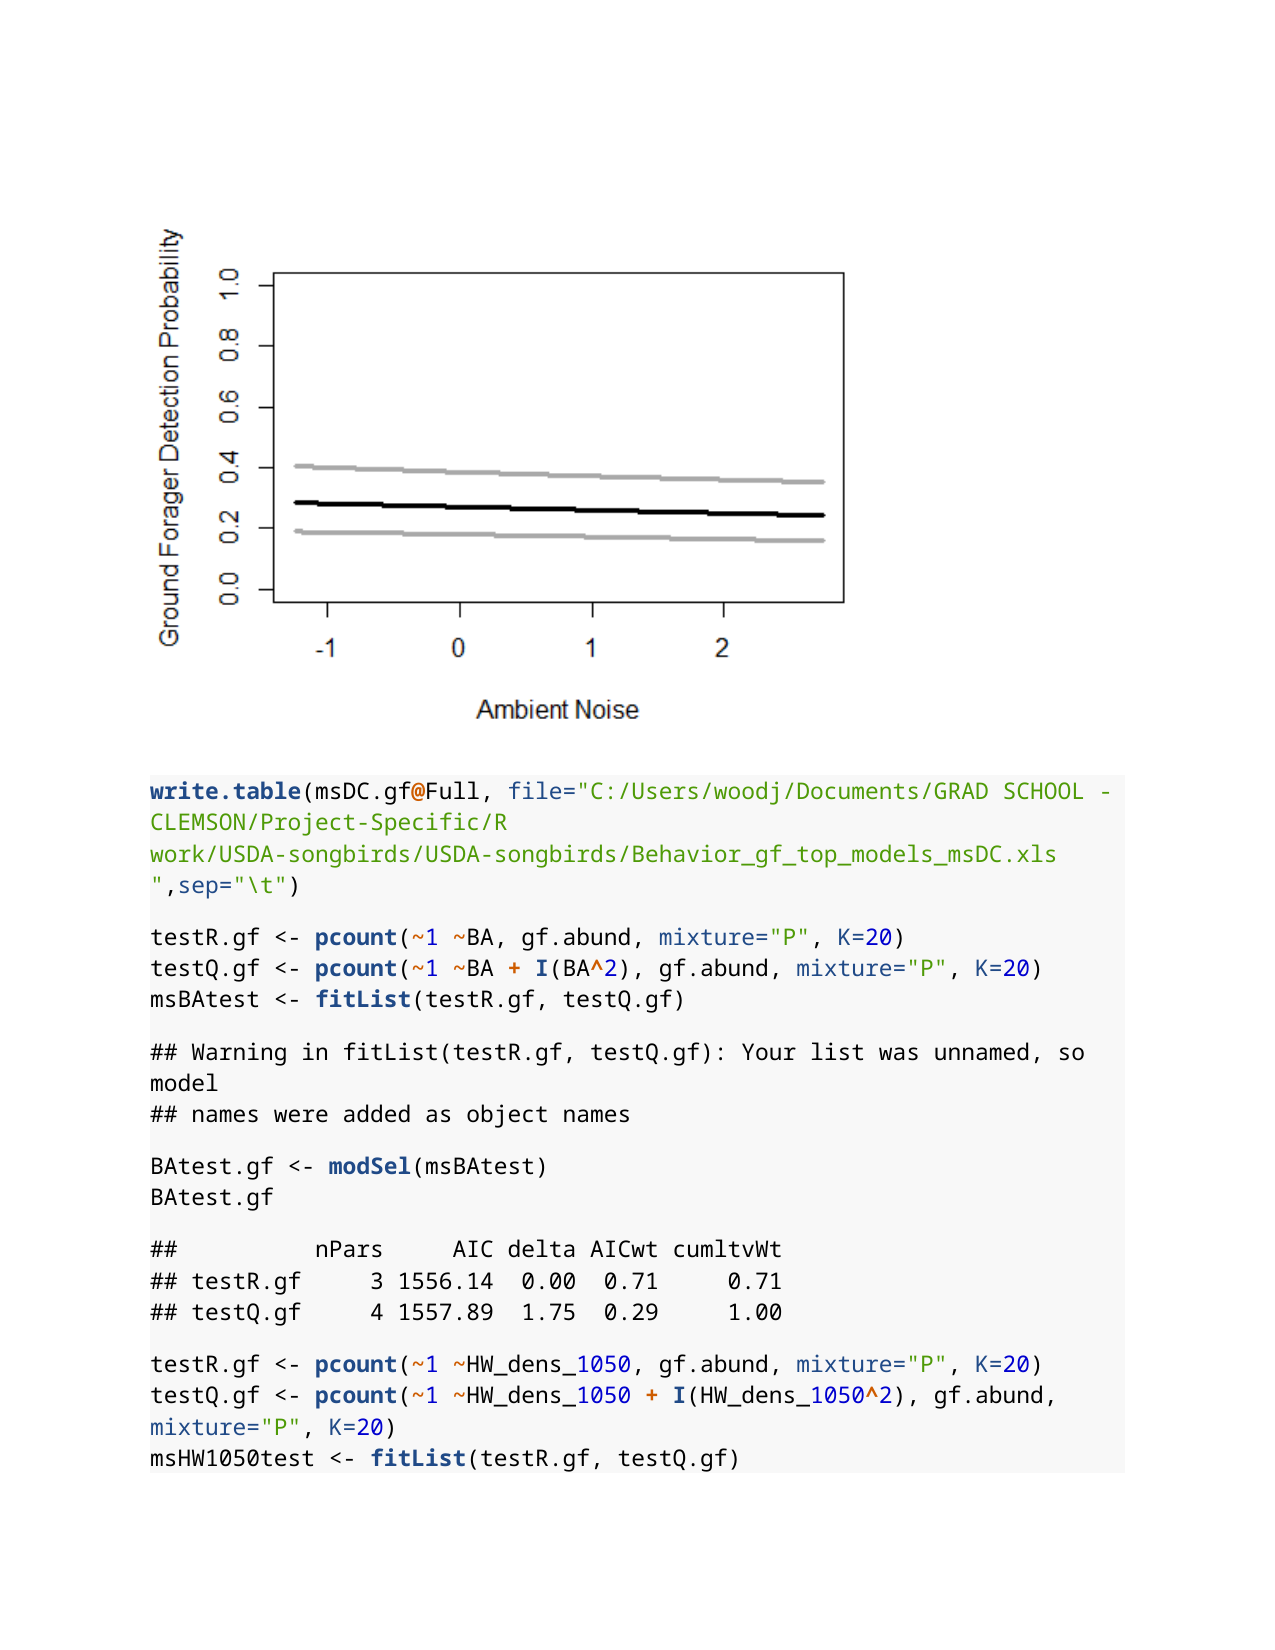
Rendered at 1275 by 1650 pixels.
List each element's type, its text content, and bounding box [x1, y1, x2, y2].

text ## nPars AIC delta AICwt cumltvWt ## testR.gf 3 1556.14 0.00 0.71 0.71 ## testQ.gf 4 1557.89 1.75 0.29 1.00 [150, 1233, 1125, 1327]
text BAtest.gf <- modSel(msBAtest) BAtest.gf [274, 1150, 1125, 1213]
picture [150, 150, 908, 757]
text testR.gf <- pcount(~1 ~HW_dens_1050, gf.abund, mixture="P", K=20) testQ.gf <- pcount(~1 ~HW_dens_1050 + I(HW_dens_1050^2), gf.abund, mixture="P", K=20) msHW1050test <- fitList(testR.gf, testQ.gf) [397, 1348, 1125, 1473]
text write.table(msDC.gf@Full, file="C:/Users/woodj/Documents/GRAD SCHOOL - CLEMSON/Project-Specific/R work/USDA-songbirds/USDA-songbirds/Behavior_gf_top_models_msDC.xls",sep="\t") [301, 775, 1125, 900]
text ## Warning in fitList(testR.gf, testQ.gf): Your list was unnamed, so model ## names were added as object names [150, 1036, 1125, 1129]
text testR.gf <- pcount(~1 ~BA, gf.abund, mixture="P", K=20) testQ.gf <- pcount(~1 ~BA + I(BA^2), gf.abund, mixture="P", K=20) msBAtest <- fitList(testR.gf, testQ.gf) [150, 921, 1125, 1015]
